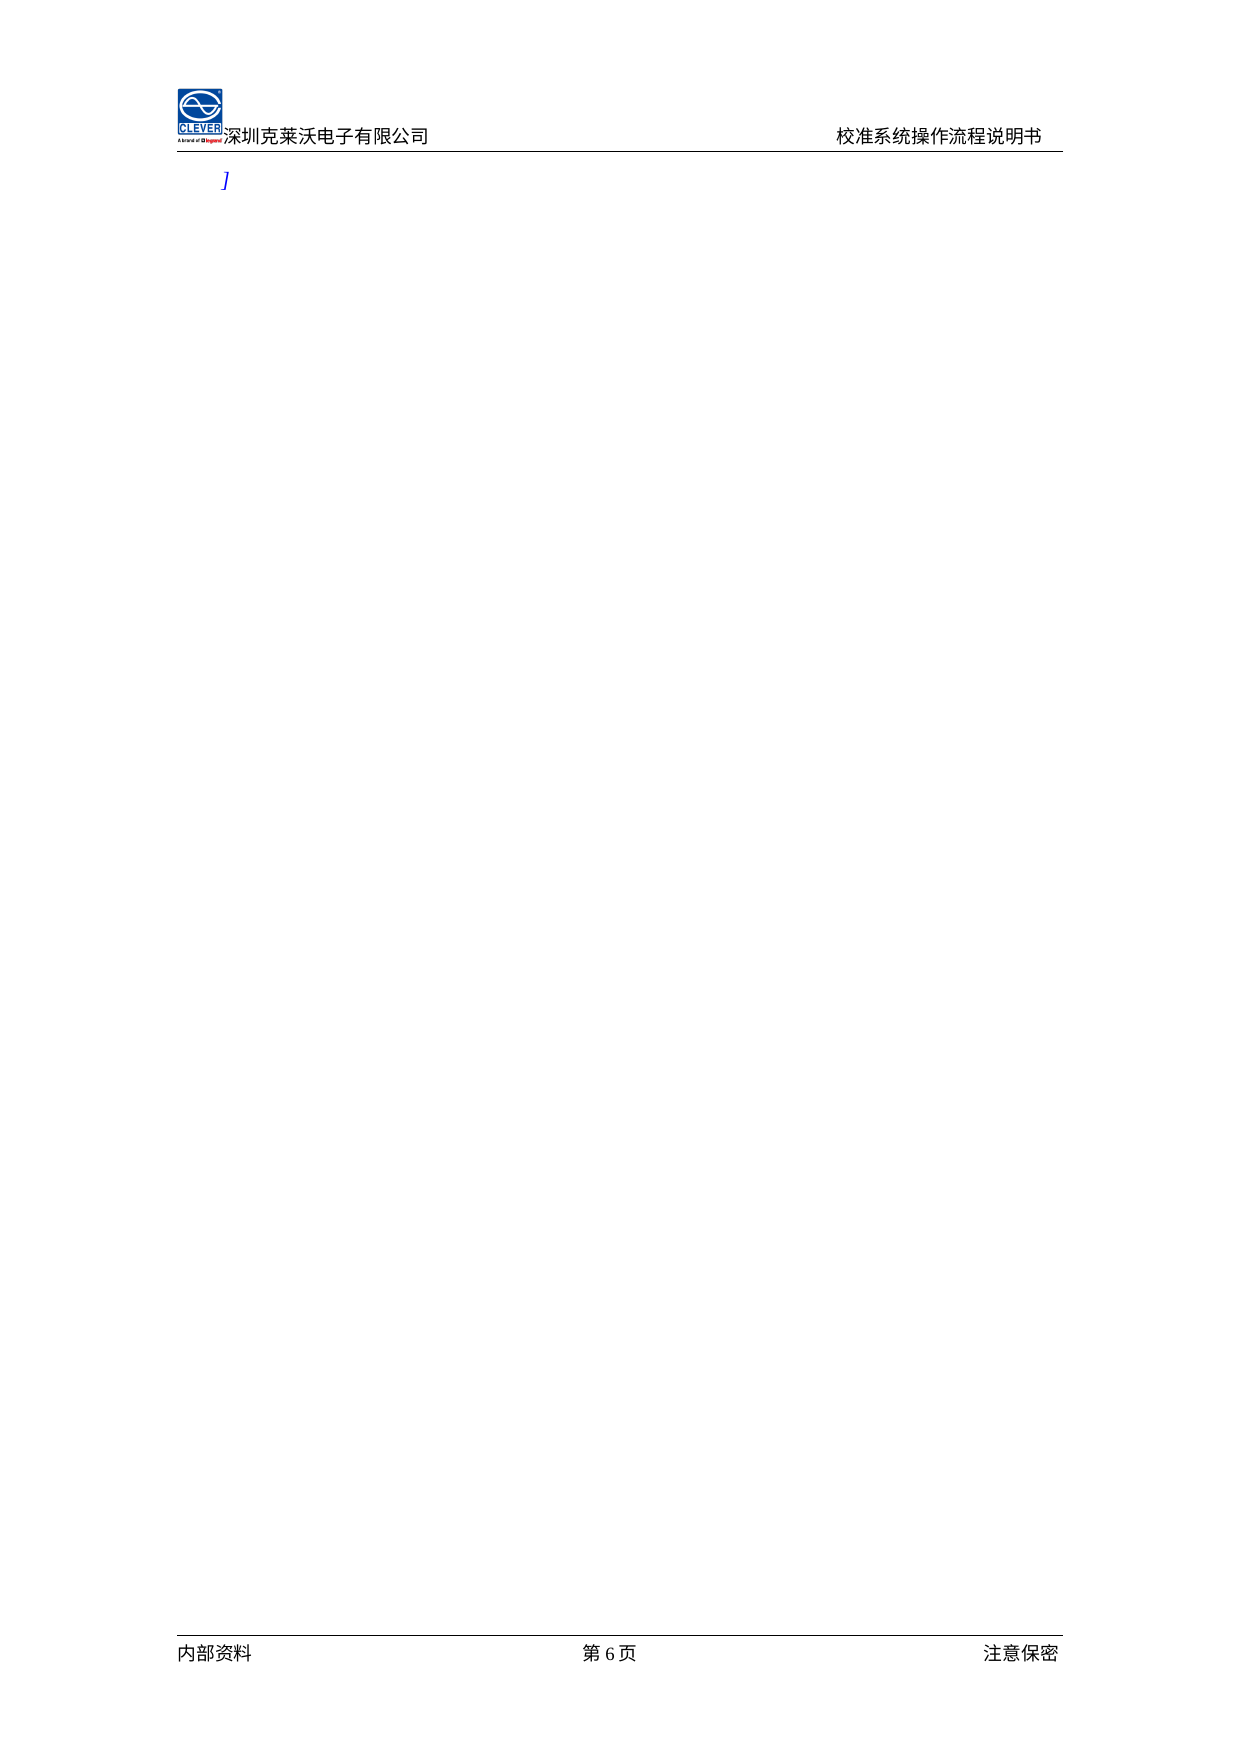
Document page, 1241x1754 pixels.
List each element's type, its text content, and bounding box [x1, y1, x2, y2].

text ] [177, 163, 1063, 195]
picture [177, 88, 223, 144]
